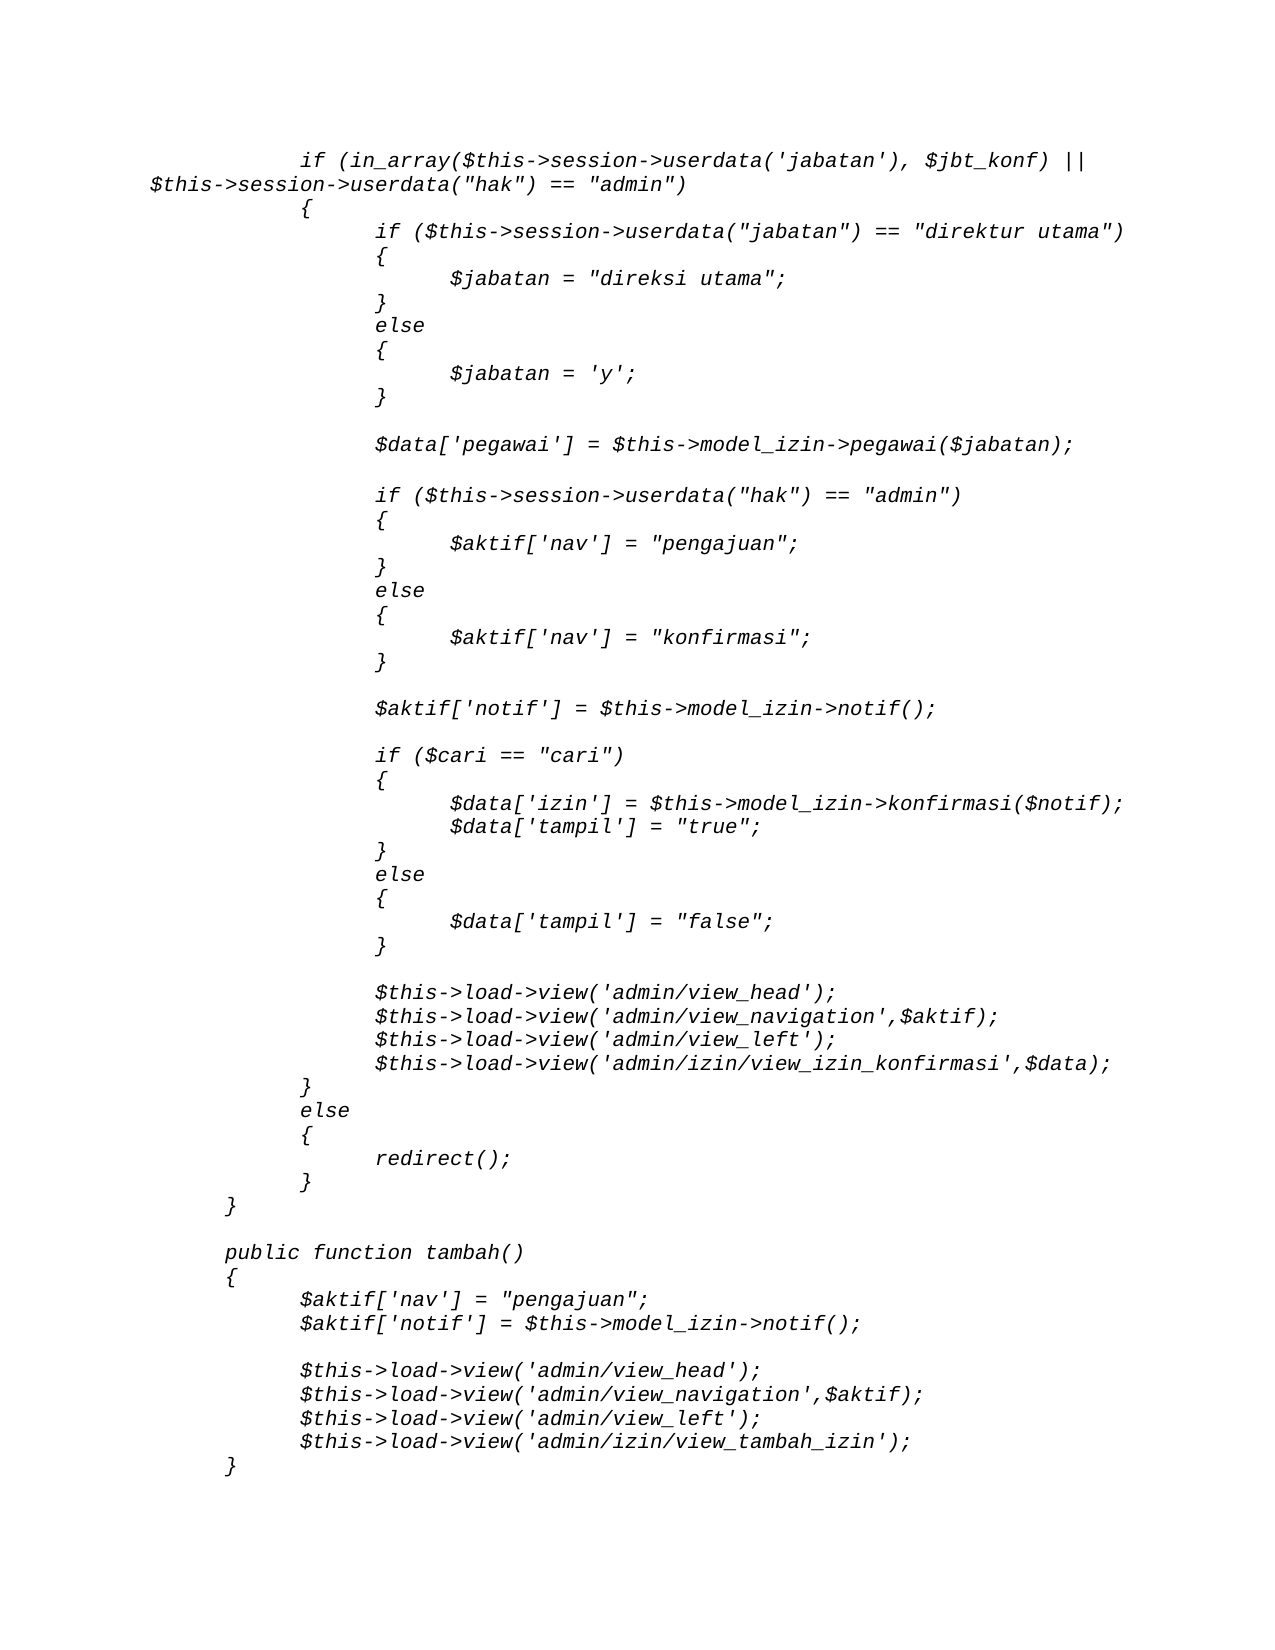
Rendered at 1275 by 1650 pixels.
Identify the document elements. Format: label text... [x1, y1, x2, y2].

text $this->load->view('admin/view_head'); [150, 1360, 1125, 1384]
text $this->load->view('admin/view_navigation',$aktif); [150, 1384, 1125, 1408]
text else [150, 316, 1125, 339]
text { [150, 769, 1125, 793]
text { [150, 197, 1125, 221]
text } [150, 1455, 1125, 1478]
text $this->load->view('admin/view_left'); [150, 1029, 1125, 1053]
text if ($this->session->userdata("jabatan") == "direktur utama") [150, 221, 1125, 244]
text } [150, 935, 1125, 958]
text $aktif['notif'] = $this->model_izin->notif(); [150, 698, 1125, 722]
text { [150, 887, 1125, 911]
text $this->load->view('admin/view_left'); [150, 1408, 1125, 1431]
text } [150, 1077, 1125, 1100]
text public function tambah() [150, 1242, 1125, 1266]
text $data['izin'] = $this->model_izin->konfirmasi($notif); [150, 793, 1125, 816]
text } [150, 1171, 1125, 1195]
text $aktif['nav'] = "pengajuan"; [150, 1289, 1125, 1313]
text } [150, 651, 1125, 674]
text $aktif['notif'] = $this->model_izin->notif(); [150, 1313, 1125, 1337]
text } [150, 1195, 1125, 1218]
text $this->load->view('admin/izin/view_izin_konfirmasi',$data); [150, 1053, 1125, 1077]
text if ($this->session->userdata("hak") == "admin") [150, 485, 1125, 509]
text { [150, 1266, 1125, 1289]
text else [150, 580, 1125, 604]
text $jabatan = 'y'; [150, 363, 1125, 386]
text { [150, 339, 1125, 363]
text { [150, 509, 1125, 533]
text { [150, 604, 1125, 627]
text $jabatan = "direksi utama"; [150, 268, 1125, 292]
text else [150, 864, 1125, 887]
text redirect(); [150, 1147, 1125, 1171]
text } [150, 292, 1125, 316]
text } [150, 556, 1125, 580]
text { [150, 244, 1125, 268]
text $this->load->view('admin/view_head'); [150, 982, 1125, 1006]
text } [150, 386, 1125, 410]
text $this->load->view('admin/izin/view_tambah_izin'); [150, 1431, 1125, 1455]
text $aktif['nav'] = "konfirmasi"; [150, 627, 1125, 651]
text $aktif['nav'] = "pengajuan"; [150, 533, 1125, 556]
text { [150, 1124, 1125, 1147]
text $data['tampil'] = "true"; [150, 816, 1125, 840]
text $data['tampil'] = "false"; [150, 911, 1125, 935]
text if ($cari == "cari") [150, 746, 1125, 769]
text $data['pegawai'] = $this->model_izin->pegawai($jabatan); [150, 434, 1125, 457]
text } [150, 840, 1125, 864]
text if (in_array($this->session->userdata('jabatan'), $jbt_konf) || $this->session->userdata("hak") == "admin") [150, 150, 1125, 197]
text else [150, 1100, 1125, 1124]
text $this->load->view('admin/view_navigation',$aktif); [150, 1006, 1125, 1029]
